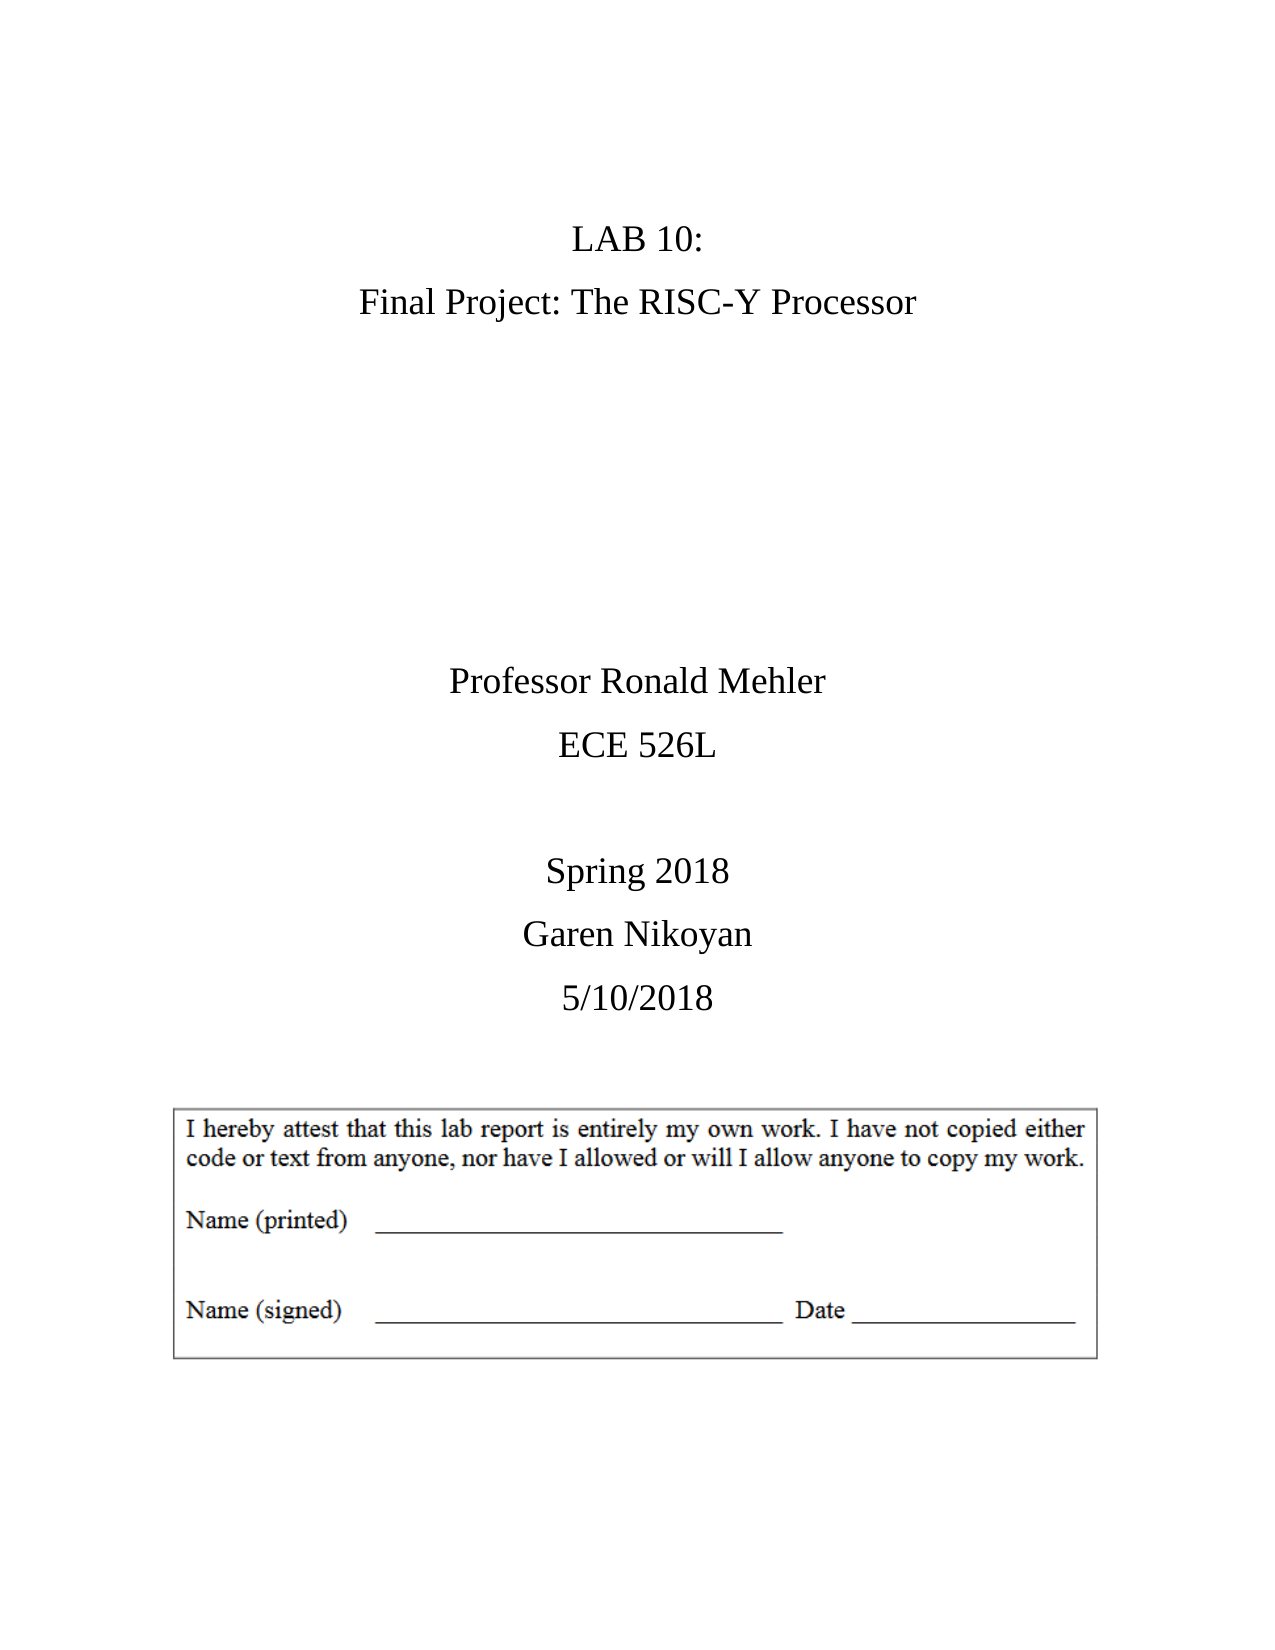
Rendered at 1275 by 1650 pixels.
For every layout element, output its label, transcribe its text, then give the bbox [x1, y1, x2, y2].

text Garen Nikoyan [150, 912, 1125, 955]
text Professor Ronald Mehler [150, 659, 1125, 702]
picture [168, 1104, 1107, 1366]
text 5/10/2018 [150, 975, 1125, 1018]
text Spring 2018 [150, 848, 1125, 892]
text Final Project: The RISC-Y Processor [150, 279, 1125, 322]
text LAB 10: [150, 216, 1125, 259]
text ECE 526L [150, 722, 1125, 765]
